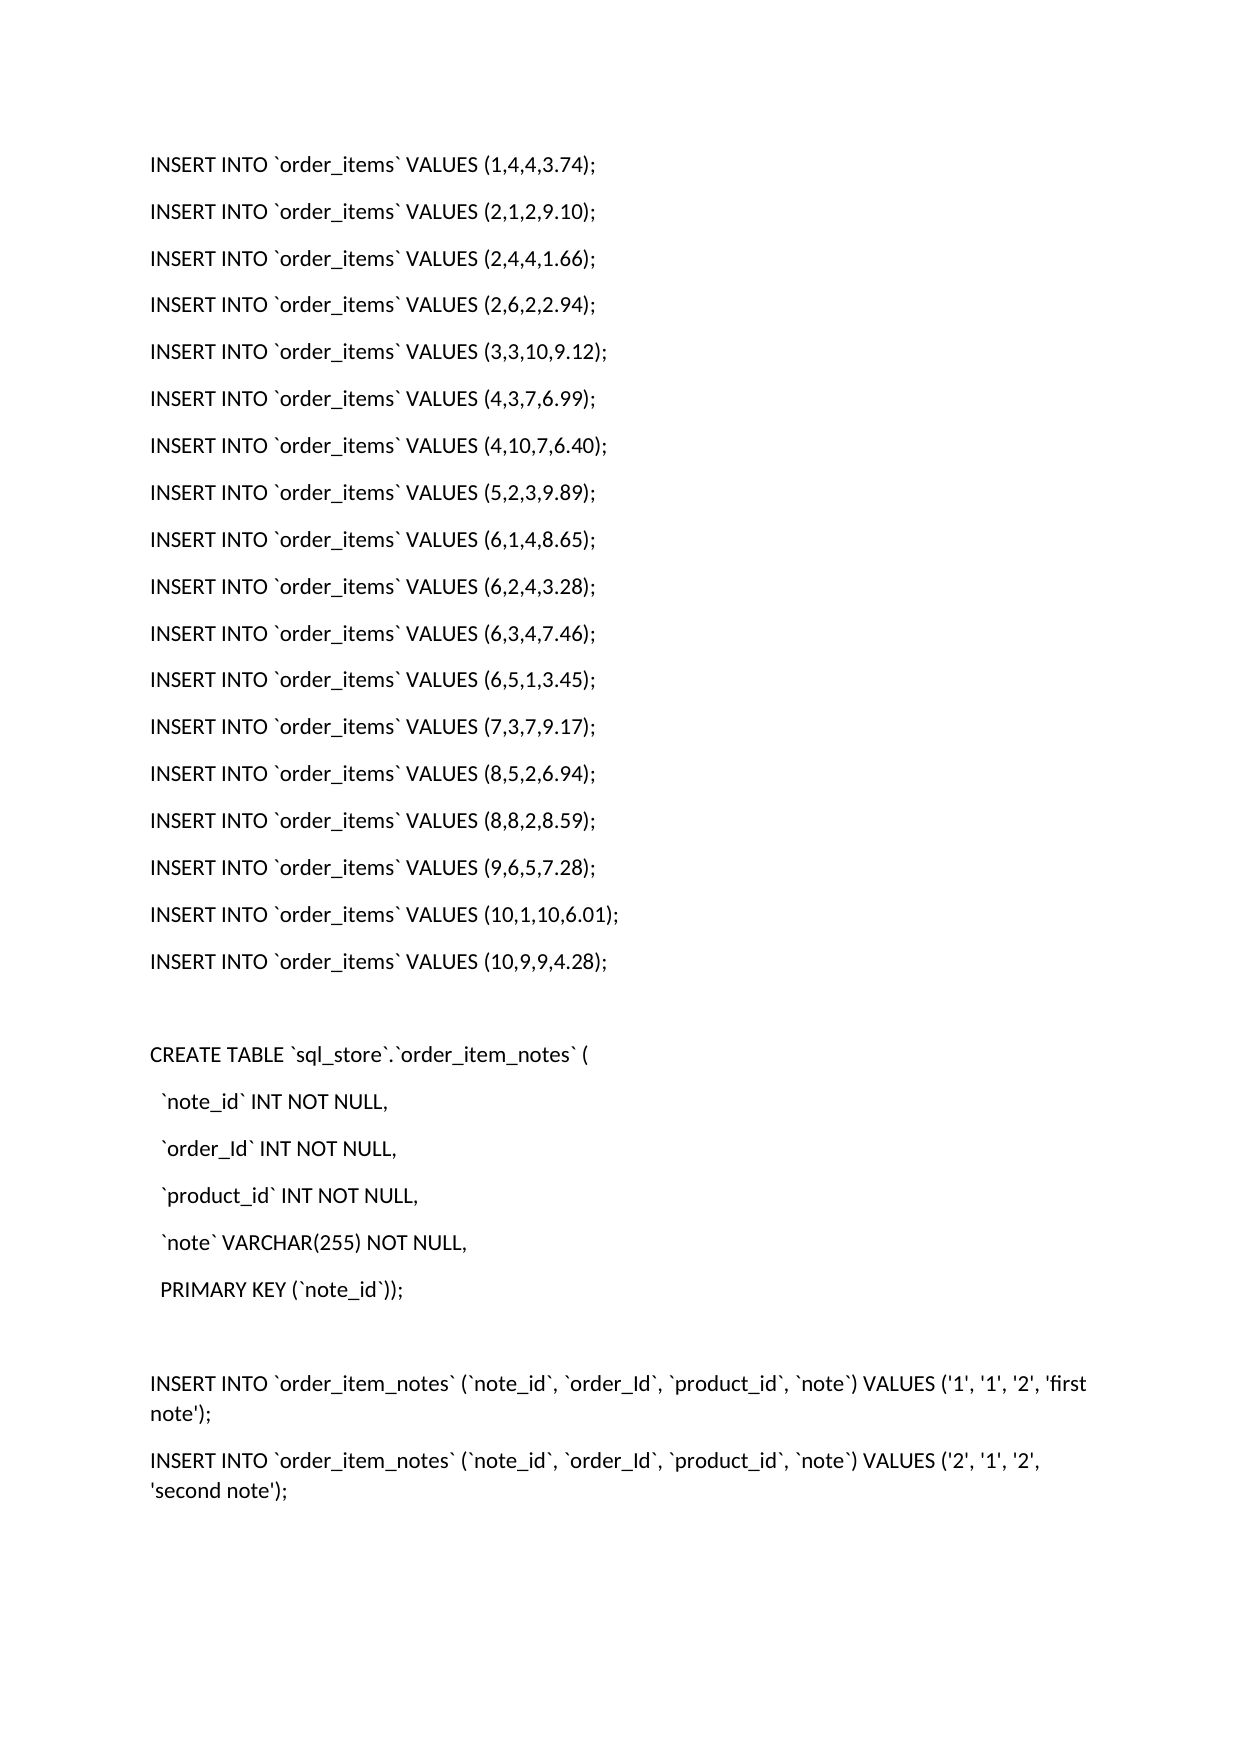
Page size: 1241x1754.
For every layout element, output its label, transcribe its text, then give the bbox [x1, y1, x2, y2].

text CREATE TABLE `sql_store`.`order_item_notes` ( [150, 1041, 1090, 1069]
text INSERT INTO `order_item_notes` (`note_id`, `order_Id`, `product_id`, `note`) VALUES ('1', '1', '2', 'first note'); [150, 1369, 1090, 1427]
text `order_Id` INT NOT NULL, [150, 1134, 1090, 1162]
text INSERT INTO `order_items` VALUES (1,4,4,3.74); [150, 150, 1090, 178]
text PRIMARY KEY (`note_id`)); [150, 1275, 1090, 1303]
text INSERT INTO `order_items` VALUES (3,3,10,9.12); [150, 337, 1090, 366]
text INSERT INTO `order_items` VALUES (4,3,7,6.99); [150, 384, 1090, 412]
text INSERT INTO `order_items` VALUES (2,1,2,9.10); [150, 197, 1090, 225]
text INSERT INTO `order_items` VALUES (10,1,10,6.01); [150, 900, 1090, 928]
text INSERT INTO `order_items` VALUES (7,3,7,9.17); [150, 712, 1090, 741]
text INSERT INTO `order_items` VALUES (6,1,4,8.65); [150, 525, 1090, 553]
text INSERT INTO `order_items` VALUES (10,9,9,4.28); [150, 947, 1090, 975]
text INSERT INTO `order_items` VALUES (6,2,4,3.28); [150, 572, 1090, 600]
text `note` VARCHAR(255) NOT NULL, [150, 1228, 1090, 1256]
text INSERT INTO `order_items` VALUES (2,4,4,1.66); [150, 244, 1090, 272]
text INSERT INTO `order_items` VALUES (2,6,2,2.94); [150, 291, 1090, 319]
text INSERT INTO `order_item_notes` (`note_id`, `order_Id`, `product_id`, `note`) VALUES ('2', '1', '2', 'second note'); [150, 1446, 1090, 1504]
text `product_id` INT NOT NULL, [150, 1181, 1090, 1209]
text INSERT INTO `order_items` VALUES (5,2,3,9.89); [150, 478, 1090, 506]
text INSERT INTO `order_items` VALUES (9,6,5,7.28); [150, 853, 1090, 881]
text INSERT INTO `order_items` VALUES (4,10,7,6.40); [150, 431, 1090, 459]
text INSERT INTO `order_items` VALUES (8,8,2,8.59); [150, 806, 1090, 834]
text INSERT INTO `order_items` VALUES (6,5,1,3.45); [150, 666, 1090, 694]
text `note_id` INT NOT NULL, [150, 1087, 1090, 1116]
text INSERT INTO `order_items` VALUES (8,5,2,6.94); [150, 759, 1090, 787]
text INSERT INTO `order_items` VALUES (6,3,4,7.46); [150, 619, 1090, 647]
